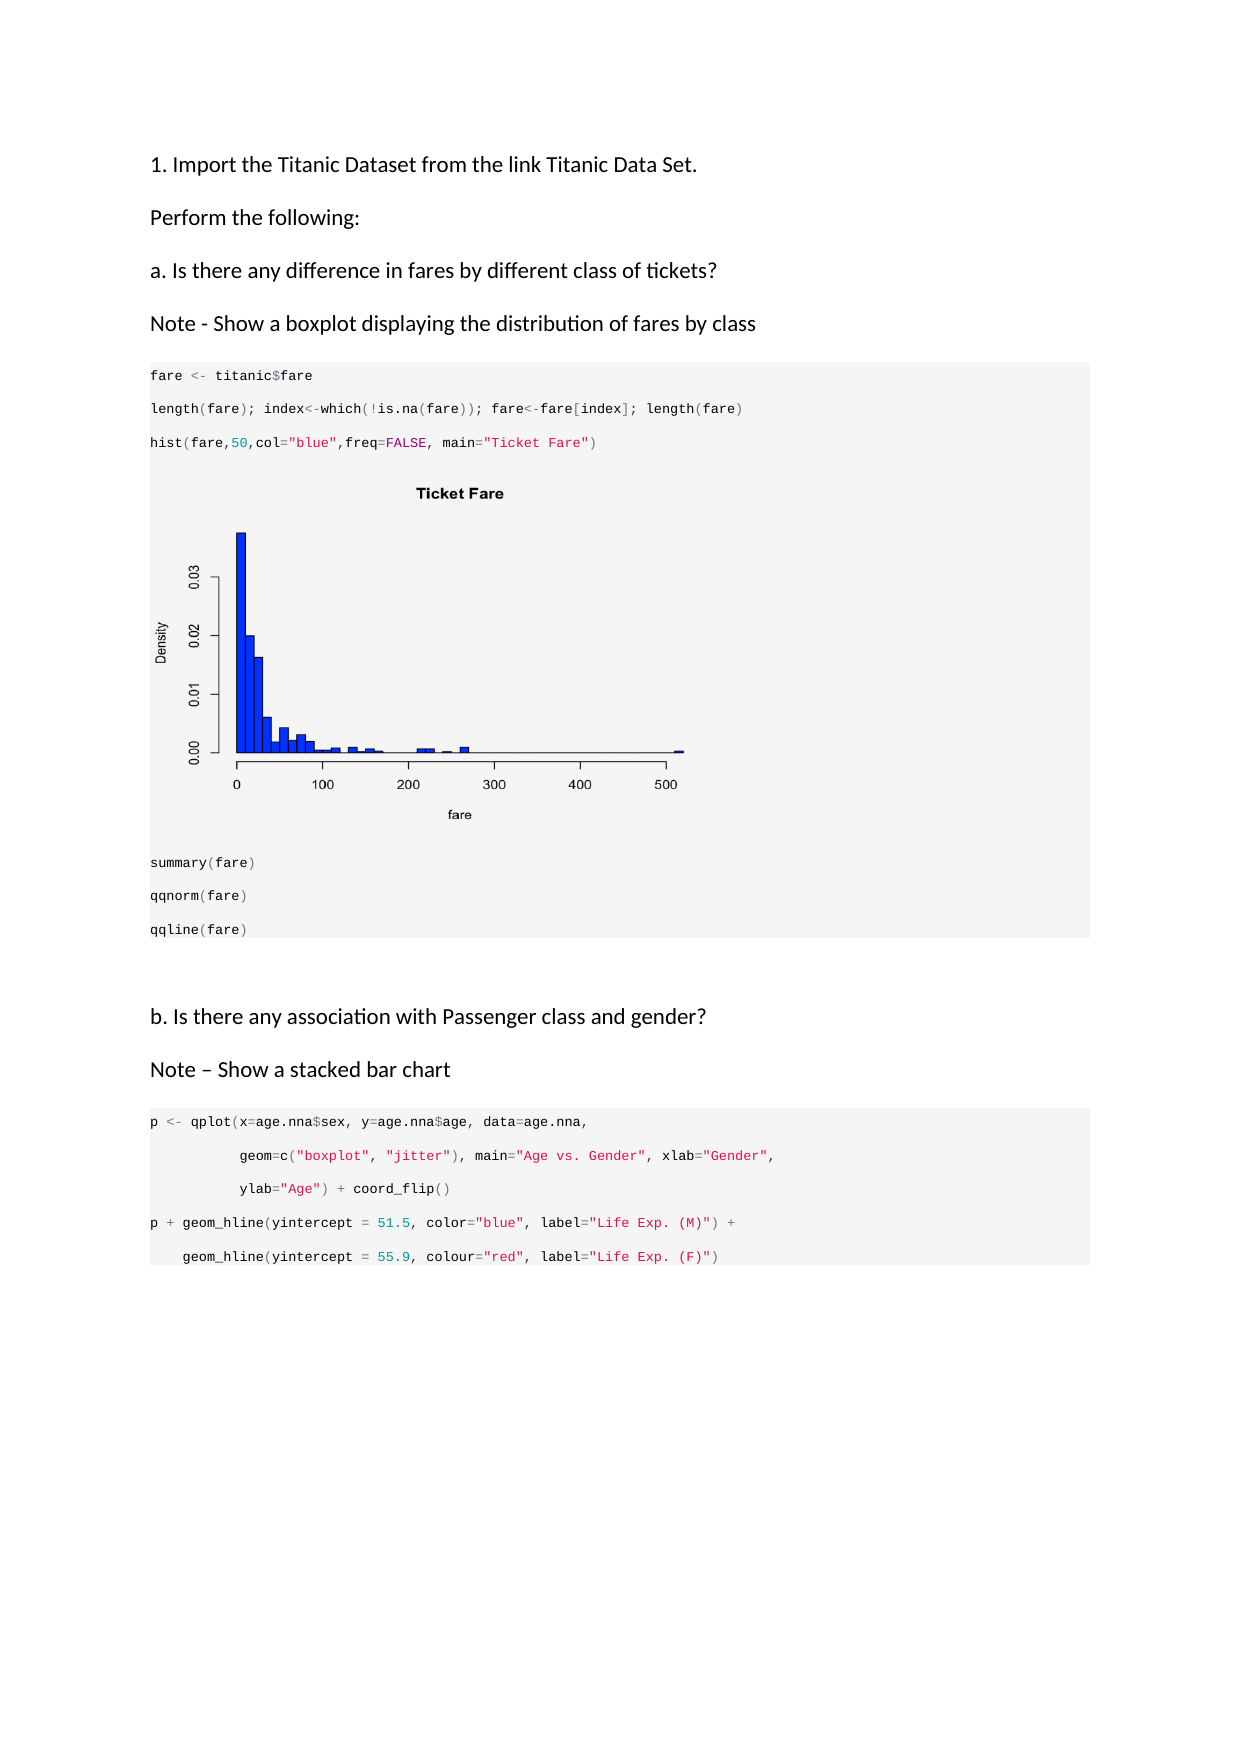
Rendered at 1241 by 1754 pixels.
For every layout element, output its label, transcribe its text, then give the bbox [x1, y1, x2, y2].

text geom_hline(yintercept = 55.9, colour="red", label="Life Exp. (F)") [150, 1243, 1090, 1265]
text qqnorm(fare) [150, 882, 1090, 905]
text Note – Show a stacked bar chart [150, 1056, 1090, 1083]
text Note - Show a boxplot displaying the distribution of fares by class [150, 309, 1090, 337]
text fare <- titanic$fare [150, 362, 1090, 384]
text a. Is there any difference in fares by different class of tickets? [150, 256, 1090, 284]
text hist(fare,50,col="blue",freq=FALSE, main="Ticket Fare") [150, 429, 1090, 452]
text geom=c("boxplot", "jitter"), main="Age vs. Gender", xlab="Gender", [150, 1142, 1090, 1164]
text ylab="Age") + coord_flip() [150, 1176, 1090, 1198]
text length(fare); index<-which(!is.na(fare)); fare<-fare[index]; length(fare) [150, 396, 1090, 418]
text qqline(fare) [150, 916, 1090, 938]
picture [150, 462, 736, 838]
text 1. Import the Titanic Dataset from the link Titanic Data Set. [150, 150, 1090, 178]
text p + geom_hline(yintercept = 51.5, color="blue", label="Life Exp. (M)") + [150, 1209, 1090, 1232]
text summary(fare) [150, 849, 1090, 871]
text p <- qplot(x=age.nna$sex, y=age.nna$age, data=age.nna, [150, 1108, 1090, 1131]
text Perform the following: [150, 203, 1090, 231]
text b. Is there any association with Passenger class and gender? [150, 1002, 1090, 1031]
